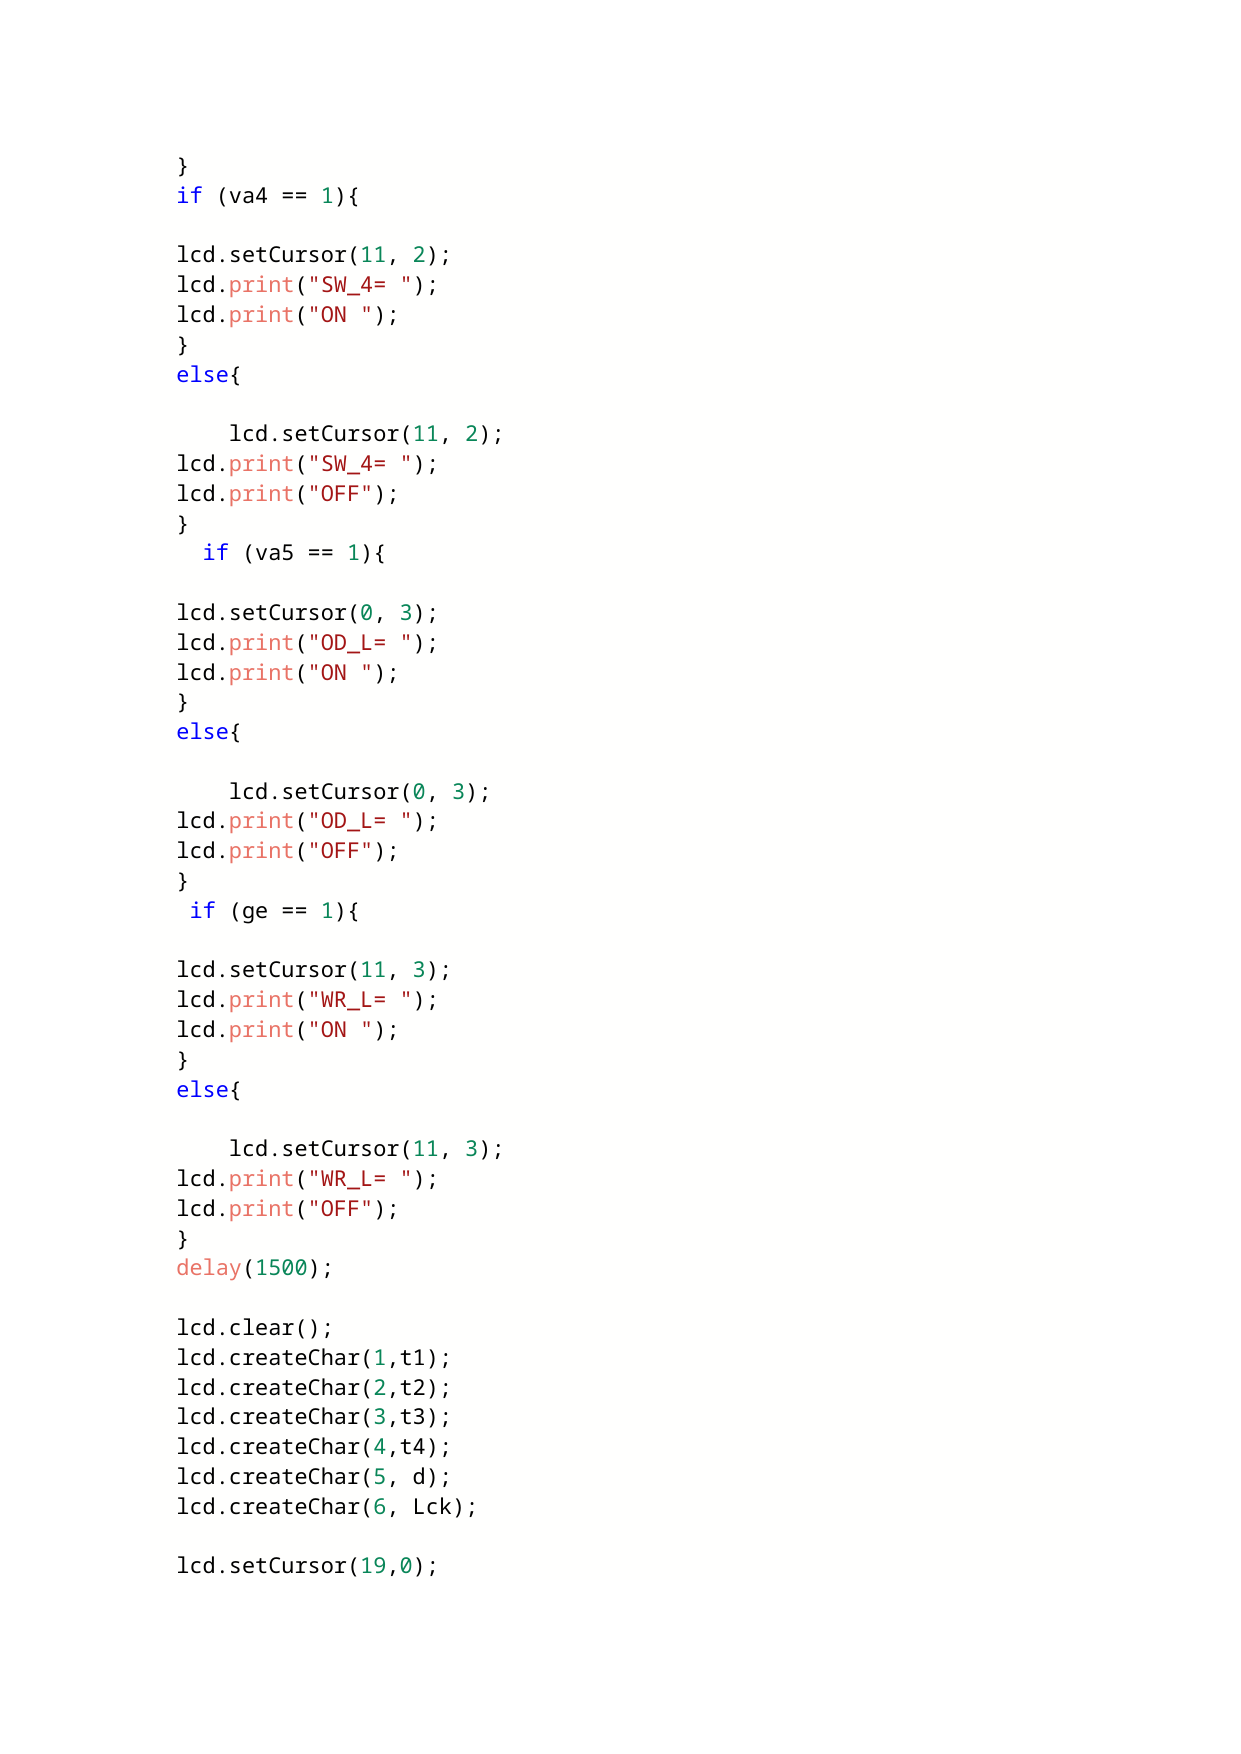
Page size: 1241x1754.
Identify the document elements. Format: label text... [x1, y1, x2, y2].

text lcd.print("SW_4= "); [150, 448, 1090, 478]
text lcd.print("ON "); [150, 656, 1090, 686]
text lcd.setCursor(11, 3); [150, 954, 1090, 984]
text lcd.print("OD_L= "); [150, 805, 1090, 835]
text lcd.createChar(2,t2); [150, 1371, 1090, 1401]
text delay(1500); [150, 1252, 1090, 1282]
text lcd.createChar(4,t4); [150, 1431, 1090, 1461]
text if (va4 == 1){ [150, 180, 1090, 209]
text } [150, 150, 1090, 180]
text if (va5 == 1){ [150, 537, 1090, 567]
text lcd.clear(); [150, 1312, 1090, 1342]
text lcd.createChar(6, Lck); [150, 1491, 1090, 1520]
text lcd.print("WR_L= "); [150, 1163, 1090, 1193]
text } [150, 1222, 1090, 1252]
text lcd.setCursor(19,0); [150, 1550, 1090, 1580]
text lcd.createChar(1,t1); [150, 1342, 1090, 1371]
text lcd.setCursor(11, 3); [150, 1133, 1090, 1163]
text } [150, 865, 1090, 895]
text } [150, 507, 1090, 537]
text else{ [150, 716, 1090, 746]
text lcd.print("SW_4= "); [150, 269, 1090, 299]
text lcd.print("WR_L= "); [150, 984, 1090, 1014]
text lcd.createChar(5, d); [150, 1461, 1090, 1491]
text else{ [150, 1073, 1090, 1103]
text } [150, 686, 1090, 716]
text lcd.setCursor(0, 3); [150, 776, 1090, 805]
text else{ [150, 358, 1090, 388]
text lcd.setCursor(0, 3); [150, 597, 1090, 627]
text if (ge == 1){ [150, 895, 1090, 924]
text lcd.print("OFF"); [150, 478, 1090, 507]
text lcd.print("OFF"); [150, 835, 1090, 865]
text lcd.print("OD_L= "); [150, 627, 1090, 656]
text lcd.setCursor(11, 2); [150, 239, 1090, 269]
text } [150, 329, 1090, 358]
text lcd.print("OFF"); [150, 1193, 1090, 1222]
text } [150, 1044, 1090, 1073]
text lcd.print("ON "); [150, 299, 1090, 329]
text lcd.setCursor(11, 2); [150, 418, 1090, 448]
text lcd.createChar(3,t3); [150, 1401, 1090, 1431]
text lcd.print("ON "); [150, 1014, 1090, 1044]
